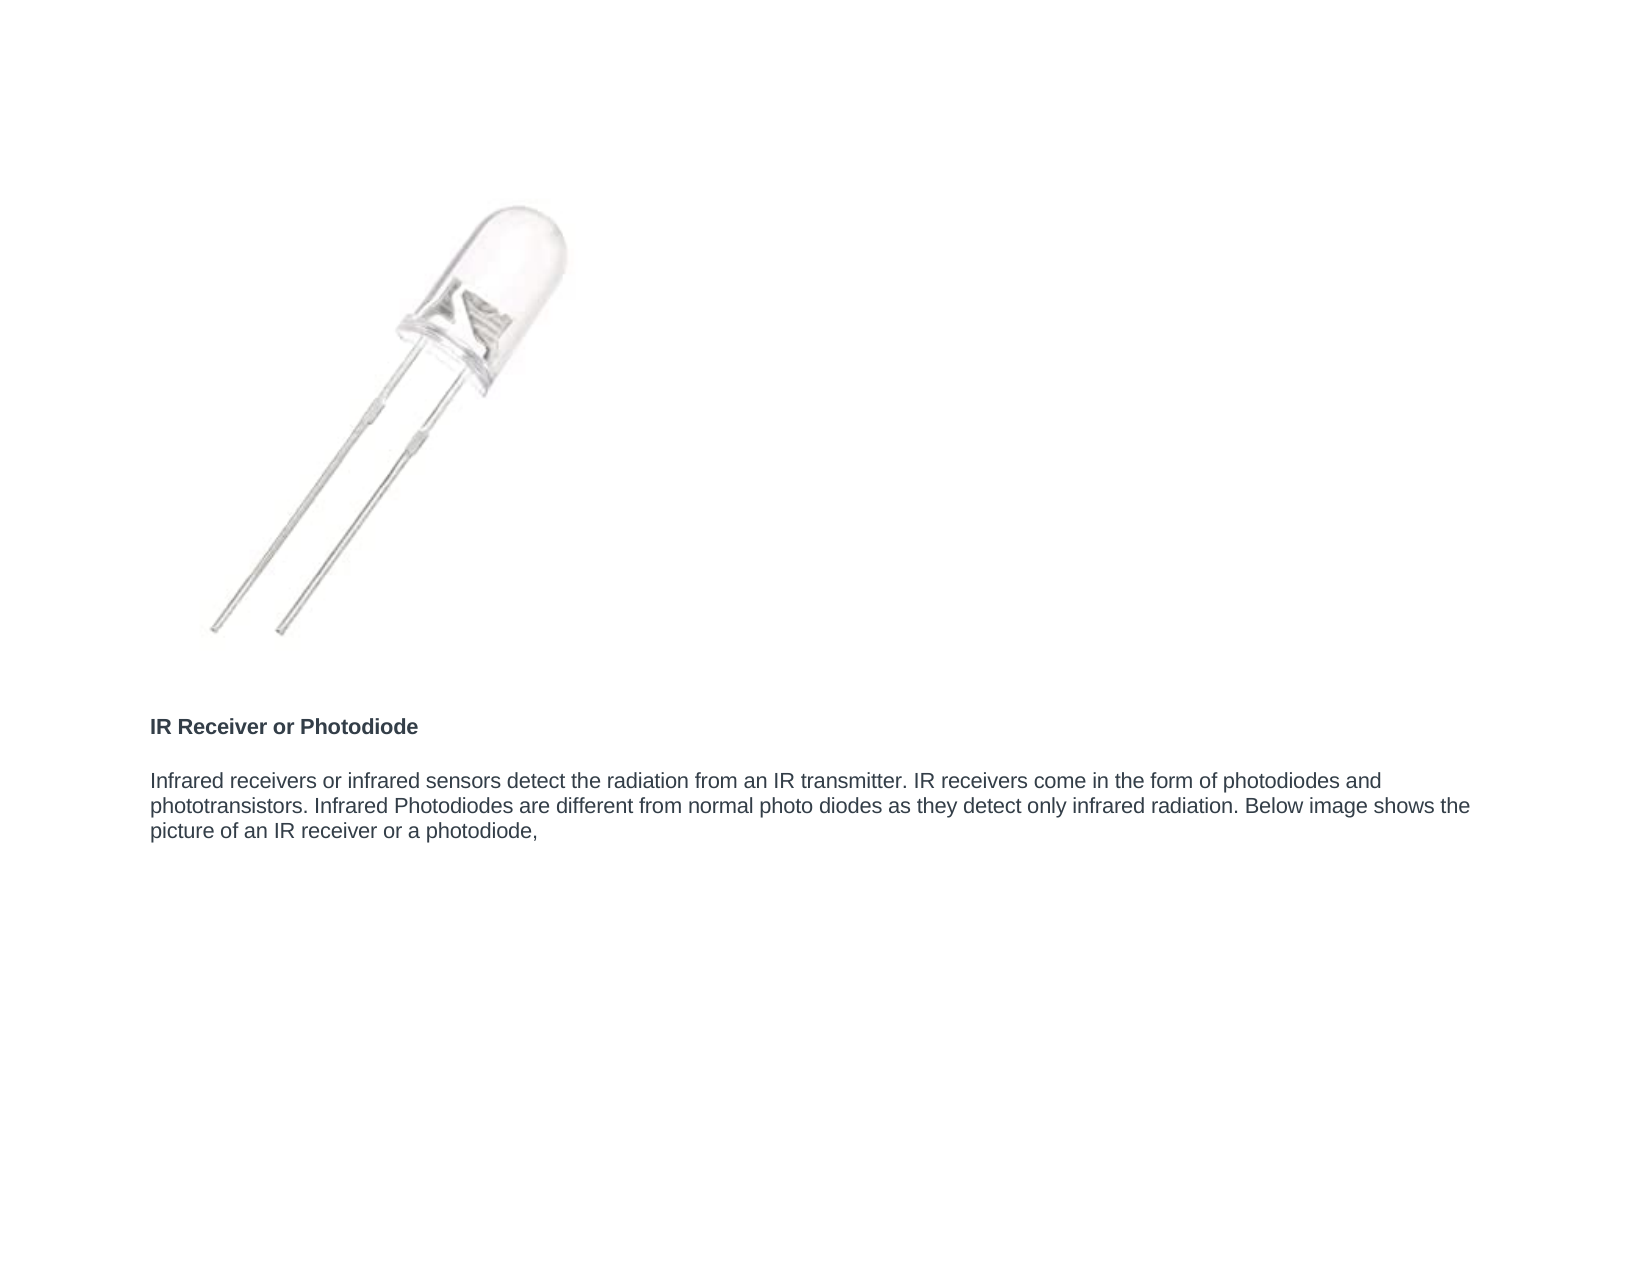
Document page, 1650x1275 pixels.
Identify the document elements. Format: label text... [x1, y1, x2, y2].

picture [150, 150, 685, 685]
text Infrared receivers or infrared sensors detect the radiation from an IR transmitter. IR receivers come in the form of photodiodes and phototransistors. Infrared Photodiodes are different from normal photo diodes as they detect only infrared radiation. Below image shows the picture of an IR receiver or a photodiode, [150, 768, 1500, 843]
text IR Receiver or Photodiode [150, 713, 1500, 739]
